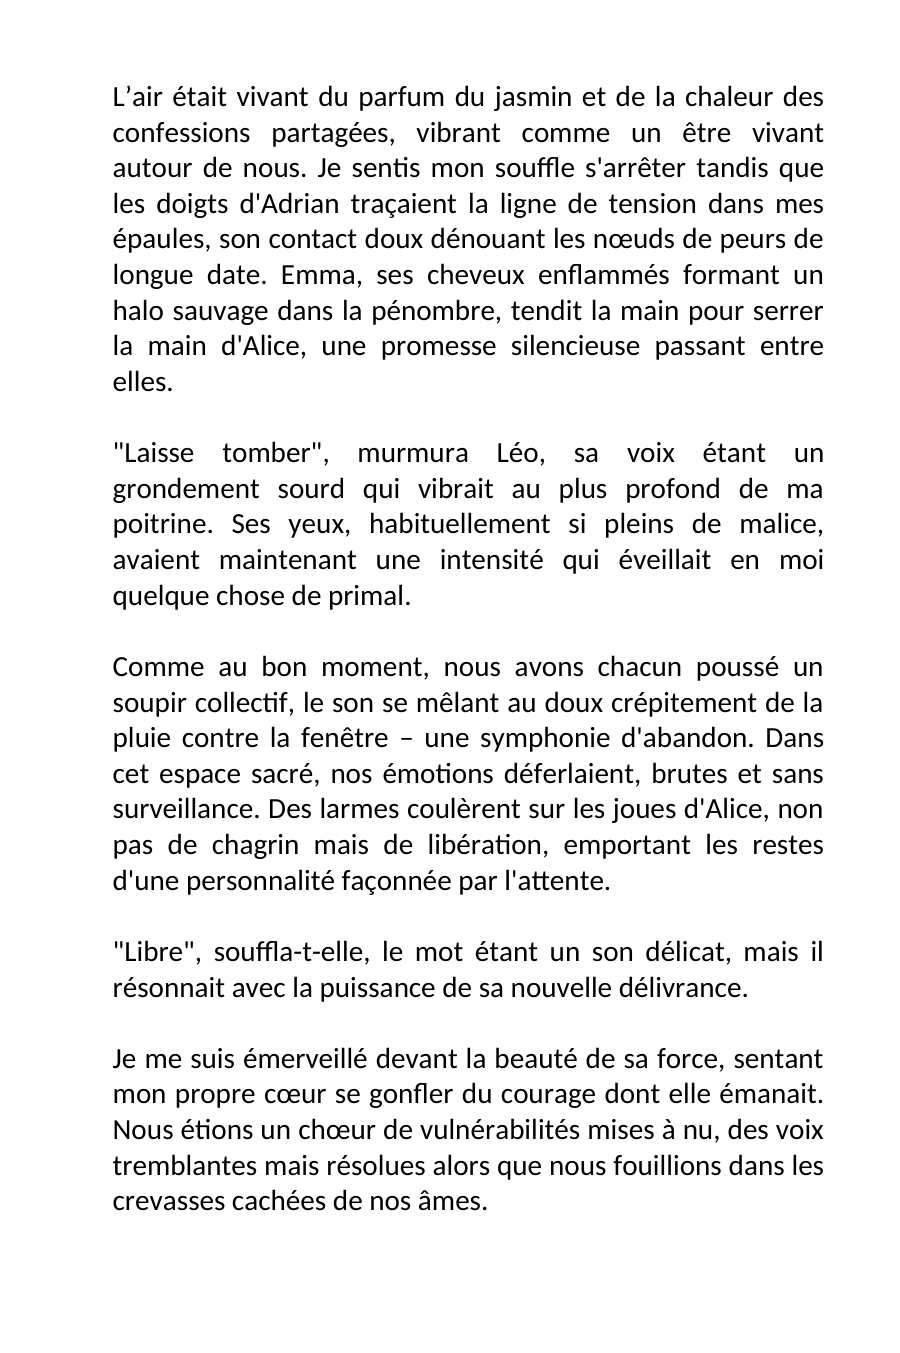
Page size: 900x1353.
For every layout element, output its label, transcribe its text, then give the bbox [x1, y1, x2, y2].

text "Laisse tomber", murmura Léo, sa voix étant un grondement sourd qui vibrait au plus profond de ma poitrine. Ses yeux, habituellement si pleins de malice, avaient maintenant une intensité qui éveillait en moi quelque chose de primal. [112, 434, 825, 612]
text Comme au bon moment, nous avons chacun poussé un soupir collectif, le son se mêlant au doux crépitement de la pluie contre la fenêtre – une symphonie d'abandon. Dans cet espace sacré, nos émotions déferlaient, brutes et sans surveillance. Des larmes coulèrent sur les joues d'Alice, non pas de chagrin mais de libération, emportant les restes d'une personnalité façonnée par l'attente. [112, 648, 825, 897]
text Je me suis émerveillé devant la beauté de sa force, sentant mon propre cœur se gonfler du courage dont elle émanait. Nous étions un chœur de vulnérabilités mises à nu, des voix tremblantes mais résolues alors que nous fouillions dans les crevasses cachées de nos âmes. [112, 1040, 825, 1218]
text L’air était vivant du parfum du jasmin et de la chaleur des confessions partagées, vibrant comme un être vivant autour de nous. Je sentis mon souffle s'arrêter tandis que les doigts d'Adrian traçaient la ligne de tension dans mes épaules, son contact doux dénouant les nœuds de peurs de longue date. Emma, ses cheveux enflammés formant un halo sauvage dans la pénombre, tendit la main pour serrer la main d'Alice, une promesse silencieuse passant entre elles. [112, 78, 825, 399]
text "Libre", souffla-t-elle, le mot étant un son délicat, mais il résonnait avec la puissance de sa nouvelle délivrance. [112, 933, 825, 1004]
